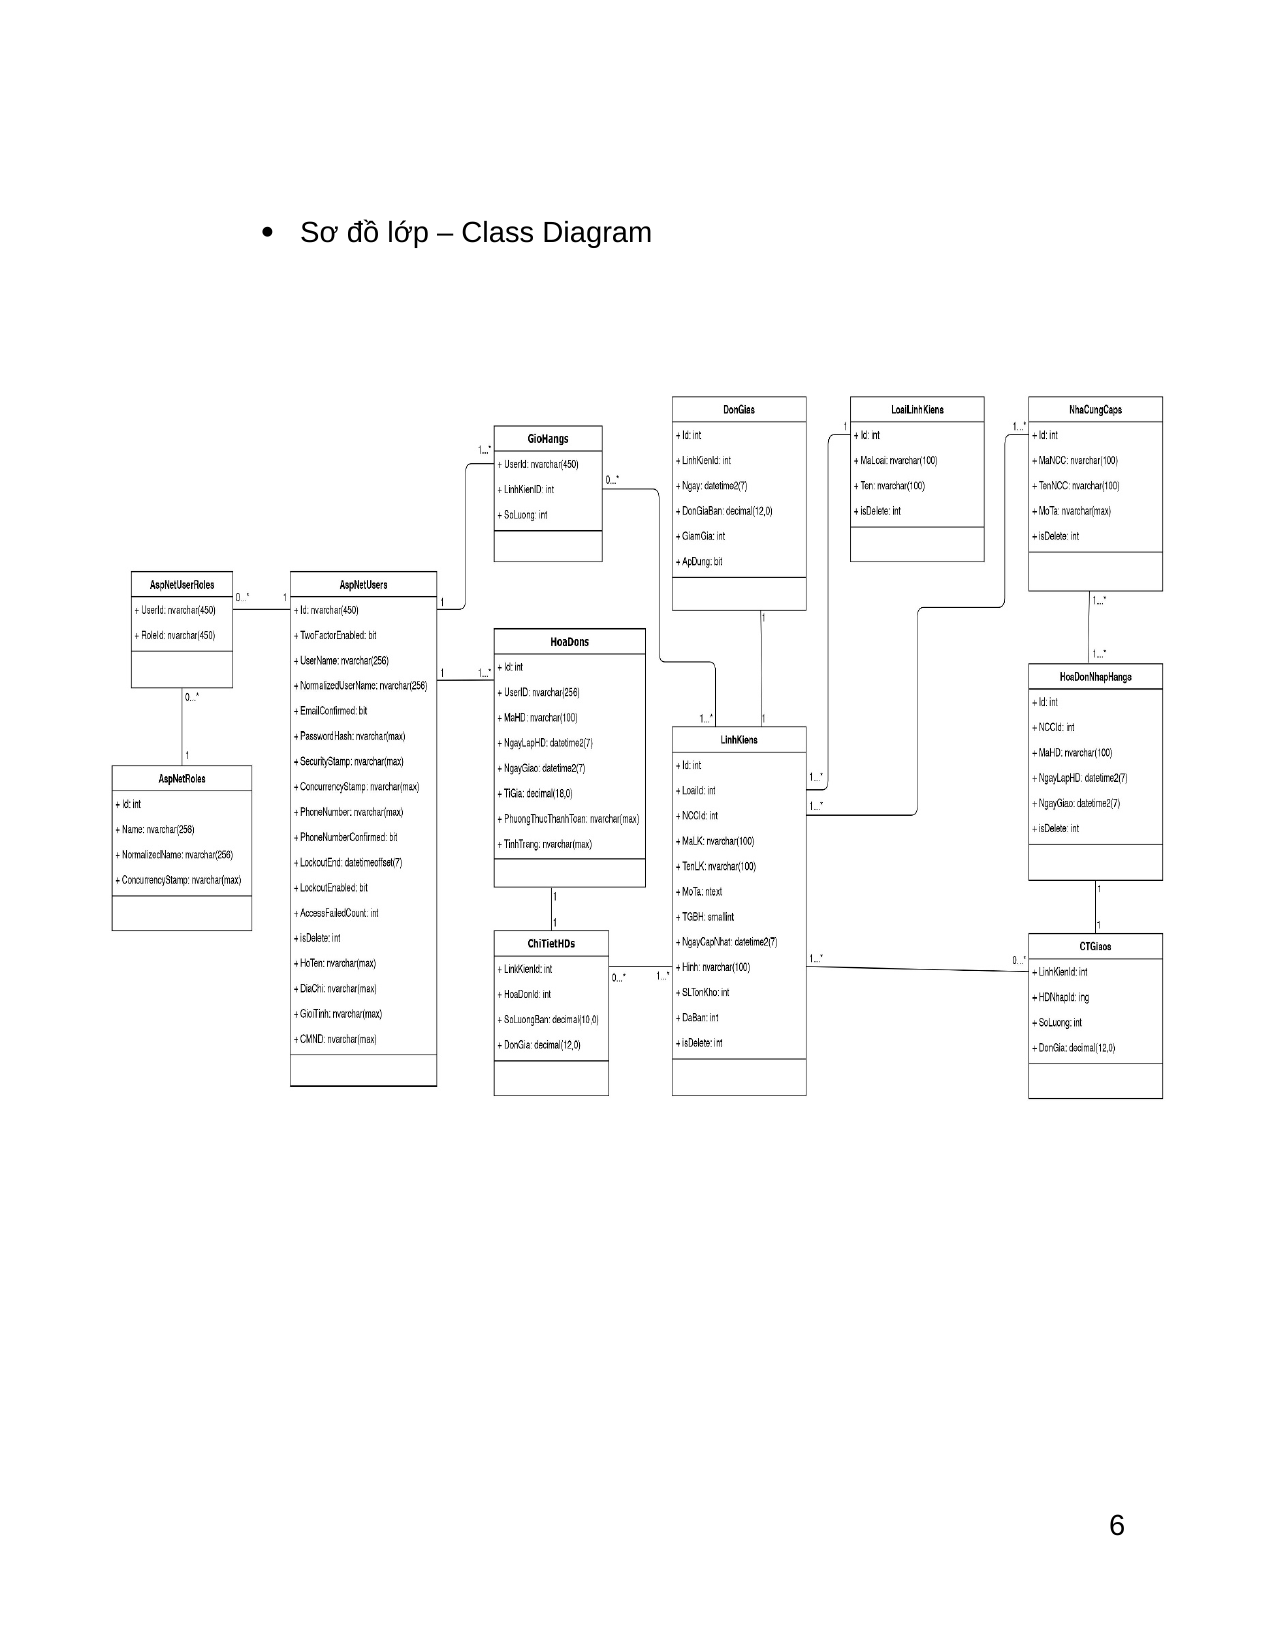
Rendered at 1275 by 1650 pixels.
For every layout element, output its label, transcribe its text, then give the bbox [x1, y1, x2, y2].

picture [0, 261, 1274, 1233]
text Sơ đồ lớp – Class Diagram [262, 215, 1125, 249]
